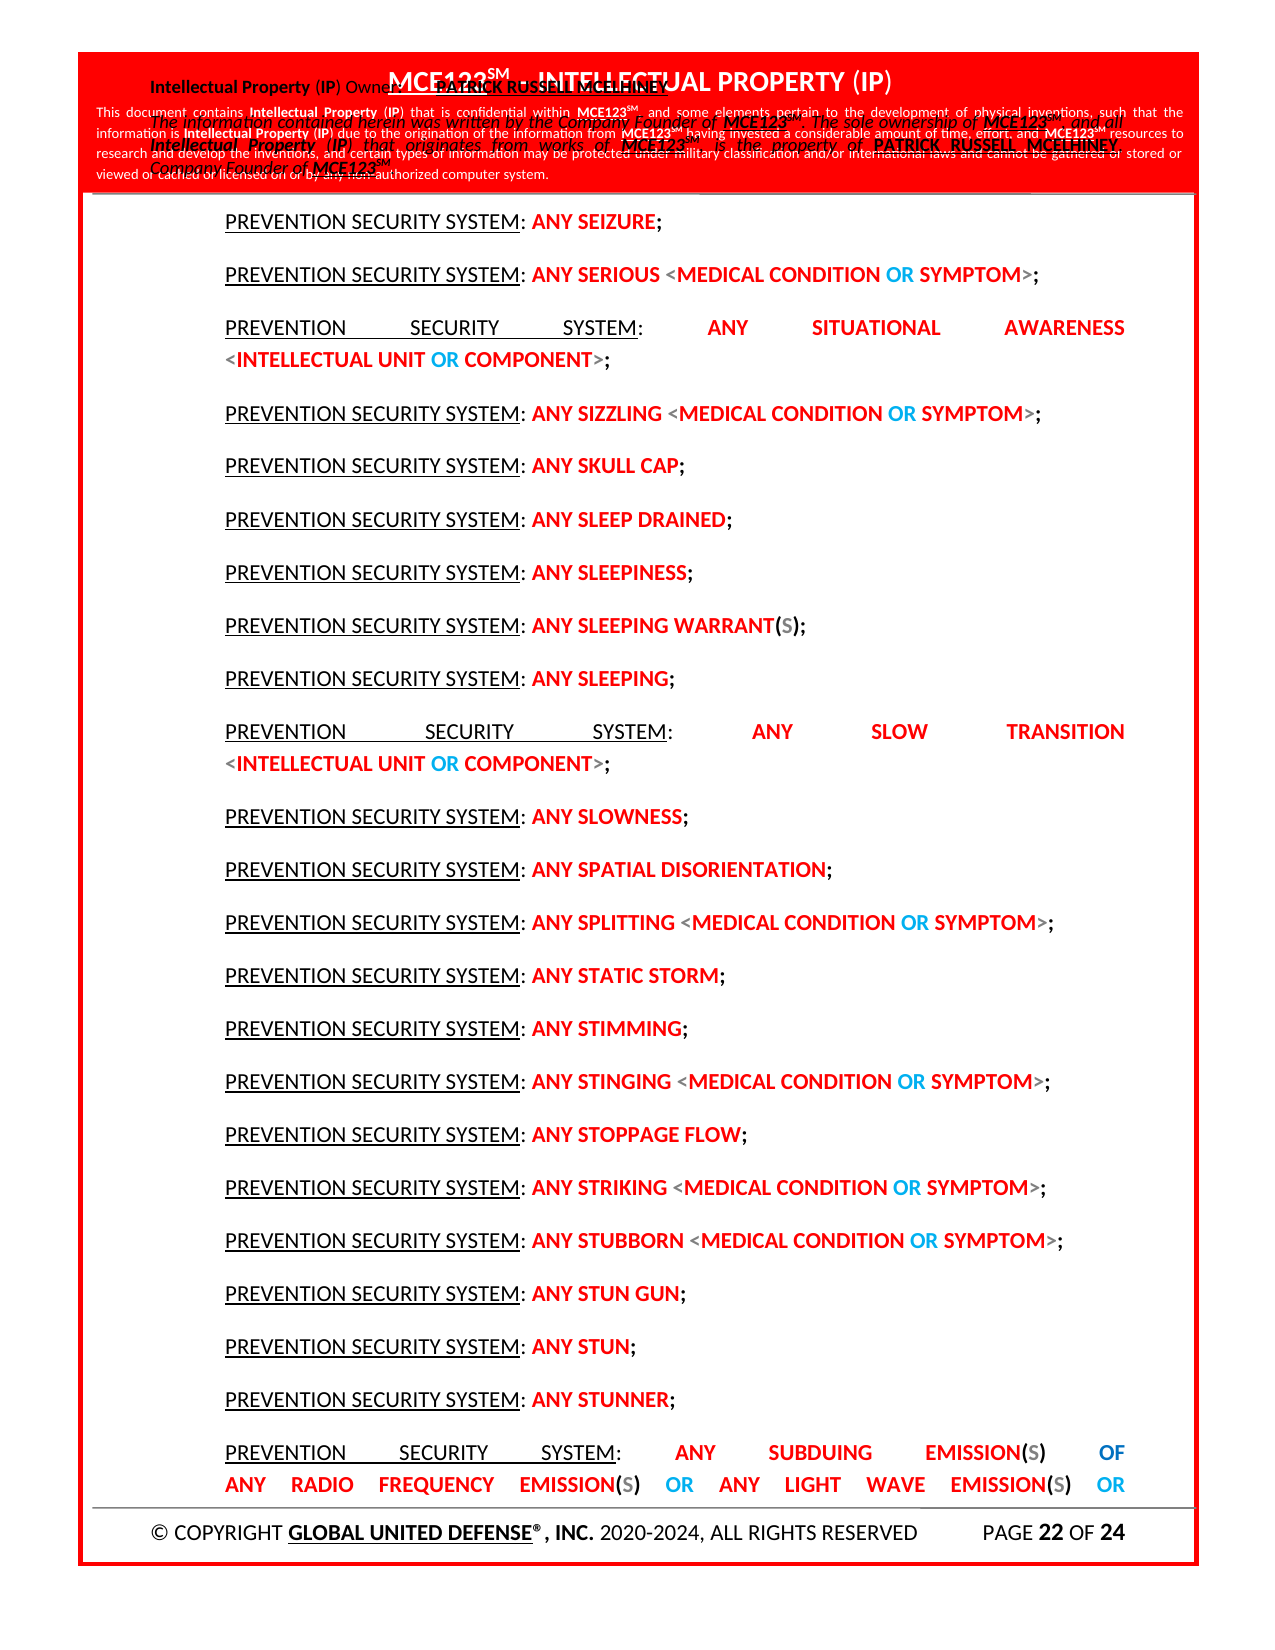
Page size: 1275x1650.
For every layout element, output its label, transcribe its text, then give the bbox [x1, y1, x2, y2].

text PREVENTION SECURITY SYSTEM: ANY SLEEP DRAINED; [225, 505, 1125, 533]
text PREVENTION SECURITY SYSTEM: ANY STRIKING <MEDICAL CONDITION OR SYMPTOM>; [225, 1173, 1125, 1201]
text PREVENTION SECURITY SYSTEM: ANY STUBBORN <MEDICAL CONDITION OR SYMPTOM>; [225, 1226, 1125, 1254]
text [225, 1438, 1125, 1498]
text PREVENTION SECURITY SYSTEM: ANY SPATIAL DISORIENTATION; [225, 855, 1125, 883]
text PREVENTION SECURITY SYSTEM: ANY STATIC STORM; [225, 961, 1125, 989]
text PREVENTION SECURITY SYSTEM: ANY STIMMING; [225, 1014, 1125, 1042]
text PREVENTION SECURITY SYSTEM: ANY SIZZLING <MEDICAL CONDITION OR SYMPTOM>; [225, 399, 1125, 427]
text PREVENTION SECURITY SYSTEM: ANY SITUATIONAL AWARENESS <INTELLECTUAL UNIT OR COMPONENT>; [225, 313, 1125, 374]
text PREVENTION SECURITY SYSTEM: ANY SEIZURE; [225, 207, 1125, 235]
text PREVENTION SECURITY SYSTEM: ANY SKULL CAP; [225, 452, 1125, 480]
text PREVENTION SECURITY SYSTEM: ANY SLEEPING WARRANT(S); [225, 611, 1125, 639]
text PREVENTION SECURITY SYSTEM: ANY STOPPAGE FLOW; [225, 1120, 1125, 1148]
text PREVENTION SECURITY SYSTEM: ANY SLOWNESS; [225, 802, 1125, 830]
text PREVENTION SECURITY SYSTEM: ANY STUN GUN; [225, 1279, 1125, 1307]
text PREVENTION SECURITY SYSTEM: ANY STINGING <MEDICAL CONDITION OR SYMPTOM>; [225, 1067, 1125, 1095]
text PREVENTION SECURITY SYSTEM: ANY STUNNER; [225, 1385, 1125, 1413]
text PREVENTION SECURITY SYSTEM: ANY SLEEPINESS; [225, 558, 1125, 586]
text PREVENTION SECURITY SYSTEM: ANY SPLITTING <MEDICAL CONDITION OR SYMPTOM>; [225, 908, 1125, 936]
text PREVENTION SECURITY SYSTEM: ANY SLOW TRANSITION <INTELLECTUAL UNIT OR COMPONENT>; [225, 717, 1125, 777]
text PREVENTION SECURITY SYSTEM: ANY SERIOUS <MEDICAL CONDITION OR SYMPTOM>; [225, 260, 1125, 288]
text PREVENTION SECURITY SYSTEM: ANY STUN; [225, 1332, 1125, 1360]
text PREVENTION SECURITY SYSTEM: ANY SLEEPING; [225, 664, 1125, 692]
